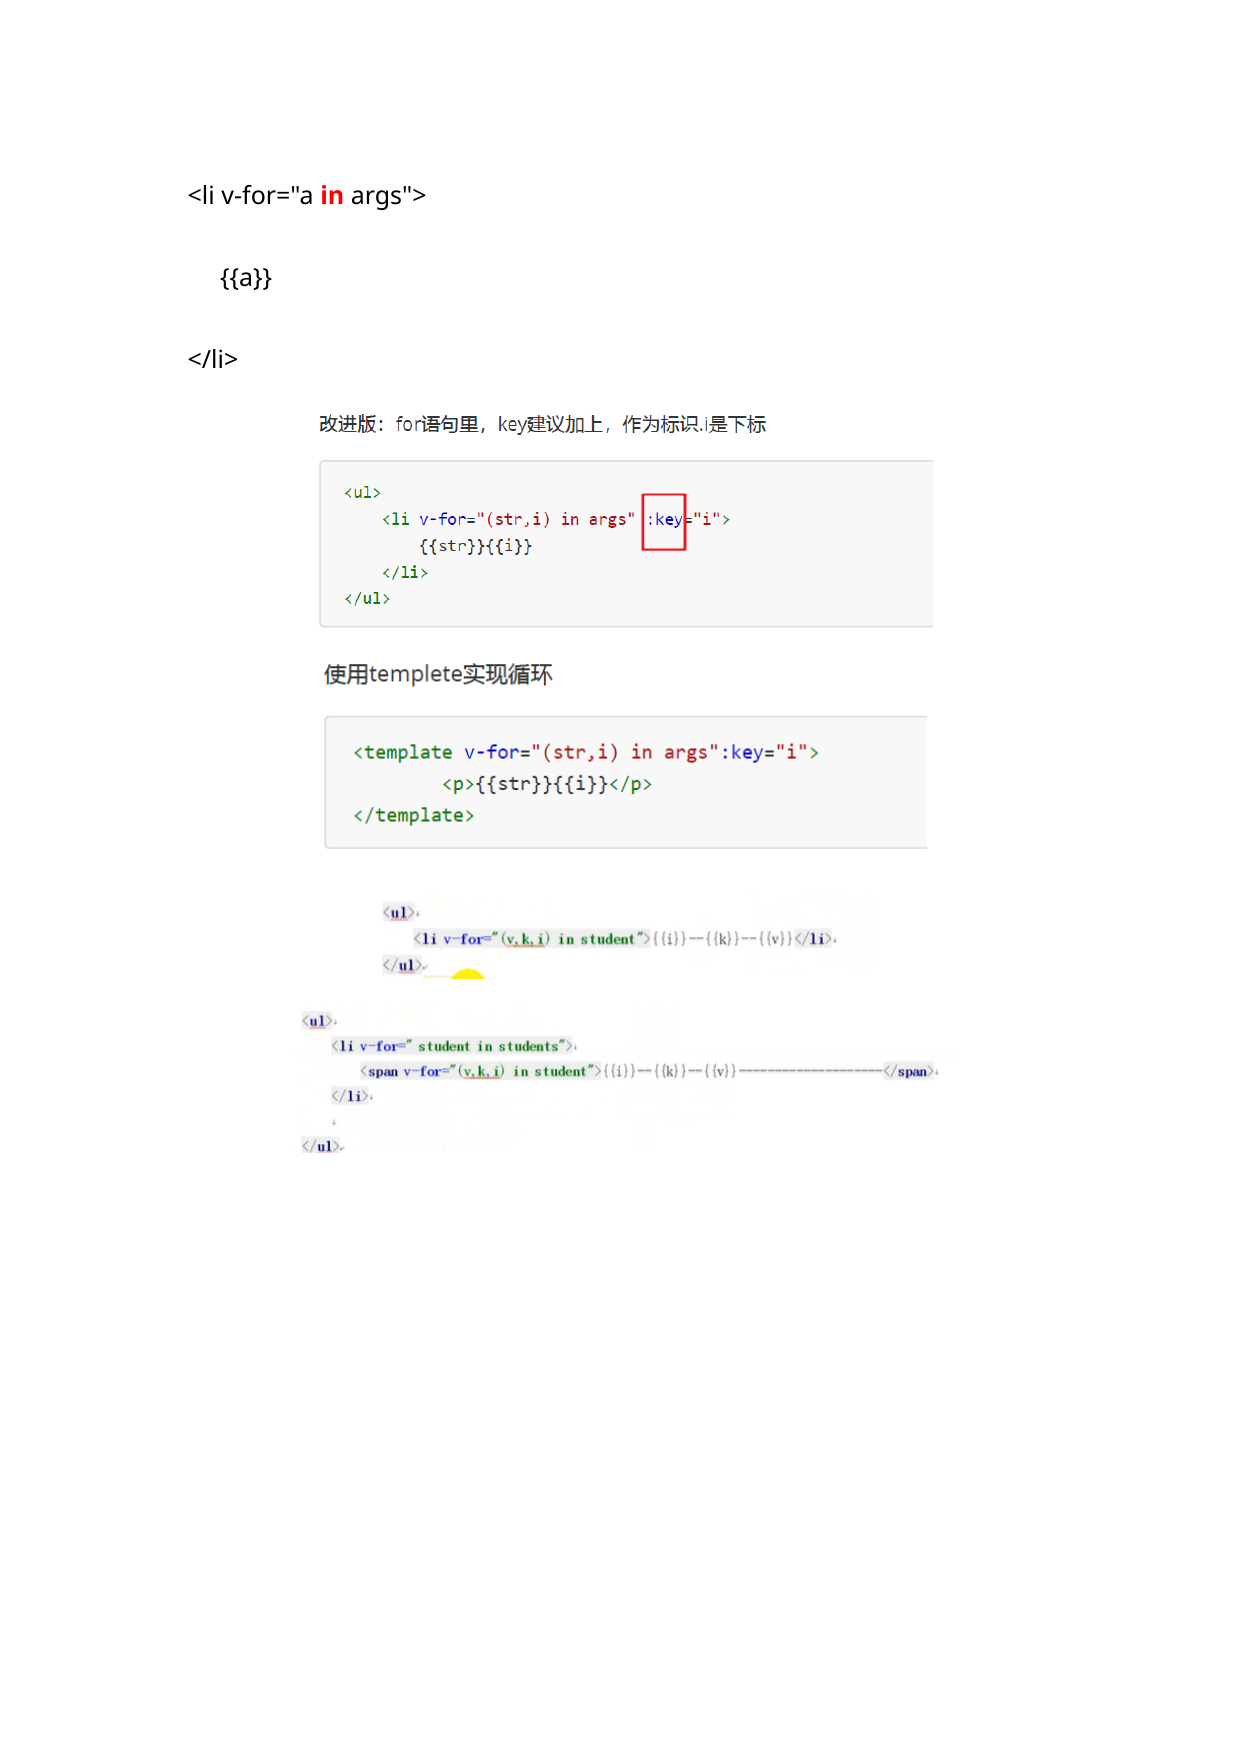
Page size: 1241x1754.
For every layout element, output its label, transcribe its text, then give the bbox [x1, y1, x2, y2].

picture [286, 1005, 955, 1153]
text {{a}} [187, 244, 1053, 309]
picture [306, 407, 934, 631]
text <li v-for="a in args"> [187, 162, 1053, 227]
text </li> [187, 326, 1053, 391]
picture [313, 650, 928, 853]
picture [365, 892, 876, 979]
